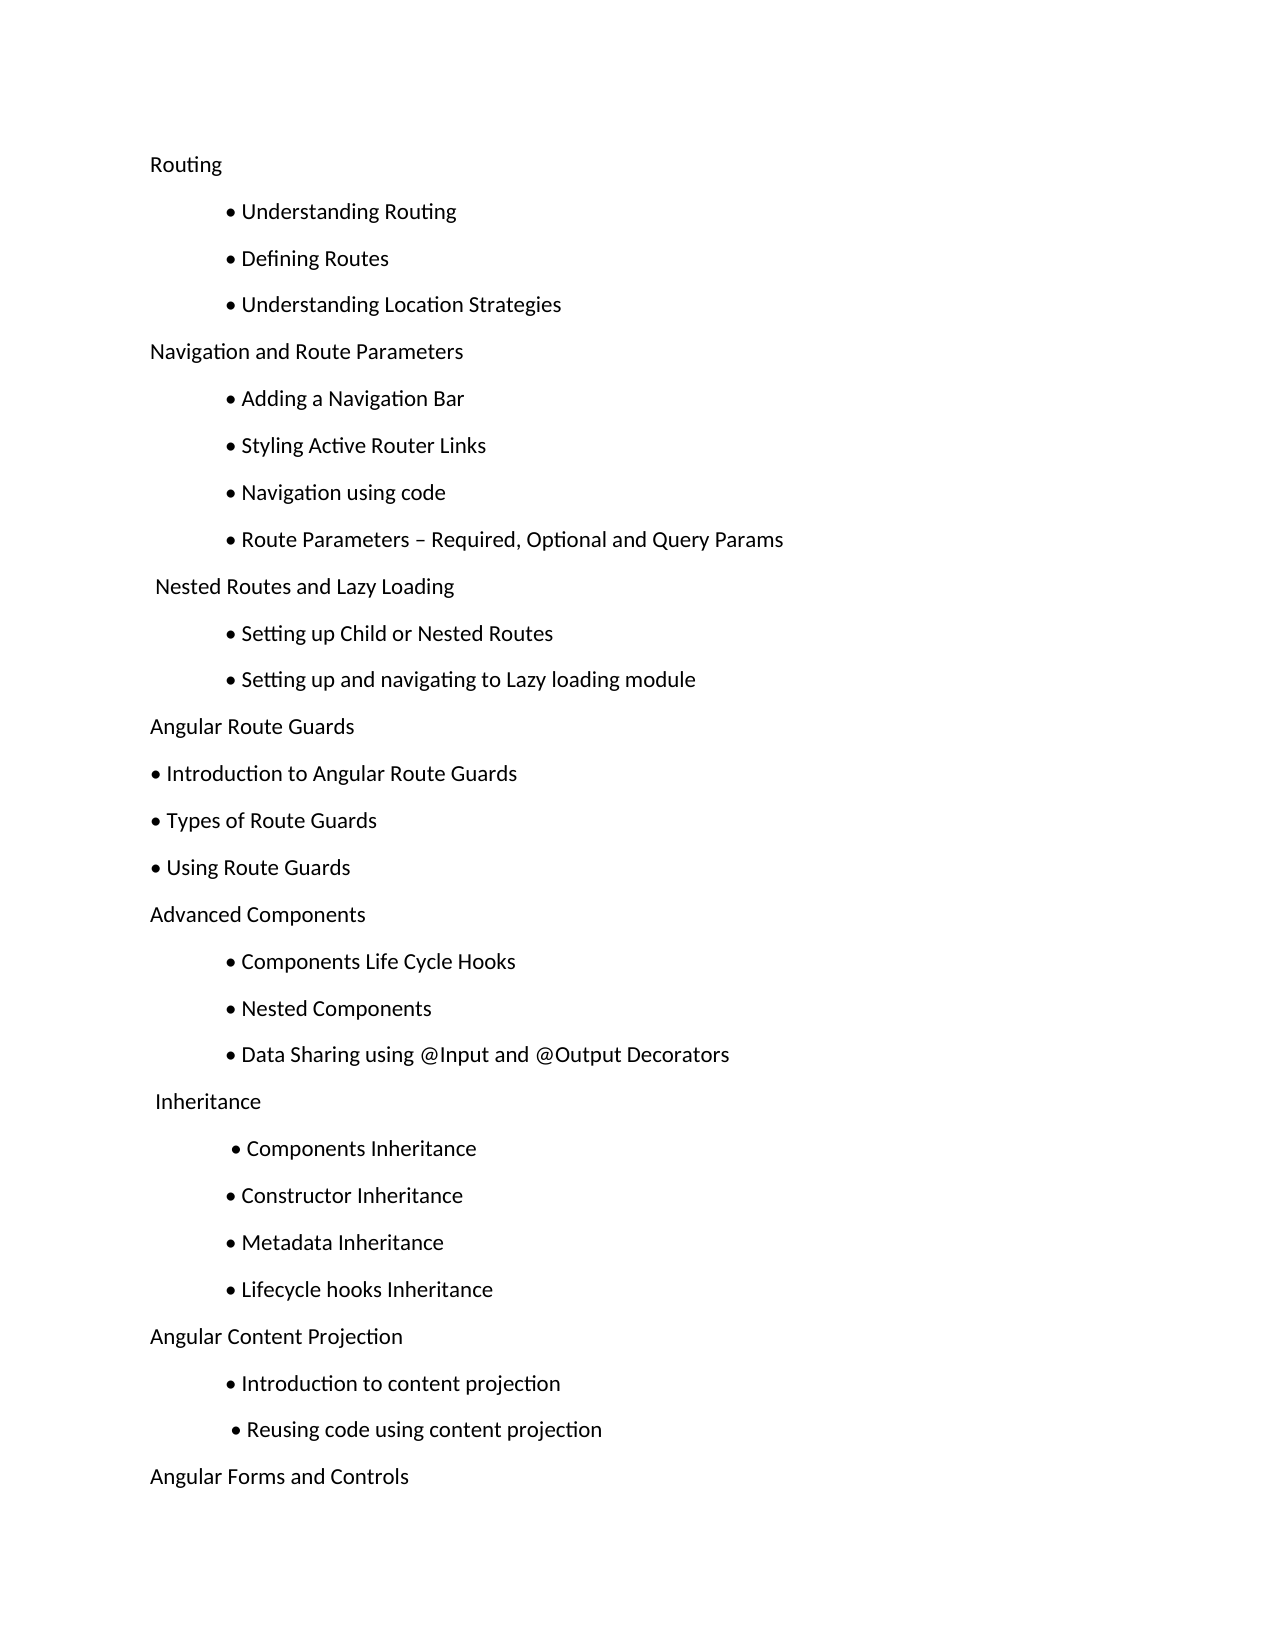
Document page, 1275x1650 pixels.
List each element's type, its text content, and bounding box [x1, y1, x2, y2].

text • Using Route Guards [150, 853, 1125, 881]
text Angular Route Guards [150, 712, 1125, 741]
text Navigation and Route Parameters [150, 337, 1125, 366]
text Routing [150, 150, 1125, 178]
text • Setting up and navigating to Lazy loading module [225, 666, 1125, 694]
text • Styling Active Router Links [225, 431, 1125, 459]
text • Data Sharing using @Input and @Output Decorators [150, 1041, 1125, 1069]
text • Metadata Inheritance [150, 1228, 1125, 1256]
text • Constructor Inheritance [150, 1181, 1125, 1209]
text Angular Forms and Controls [150, 1462, 1125, 1491]
text • Types of Route Guards [150, 806, 1125, 834]
text • Components Inheritance [150, 1134, 1125, 1162]
text • Defining Routes [225, 244, 1125, 272]
text • Reusing code using content projection [150, 1416, 1125, 1444]
text • Setting up Child or Nested Routes [225, 619, 1125, 647]
text • Adding a Navigation Bar [225, 384, 1125, 412]
text • Introduction to content projection [150, 1369, 1125, 1397]
text Angular Content Projection [150, 1322, 1125, 1350]
text • Understanding Location Strategies [225, 291, 1125, 319]
text • Navigation using code [225, 478, 1125, 506]
text • Components Life Cycle Hooks [150, 947, 1125, 975]
text Inheritance [150, 1087, 1125, 1116]
text • Nested Components [150, 994, 1125, 1022]
text • Route Parameters – Required, Optional and Query Params [225, 525, 1125, 553]
text • Understanding Routing [225, 197, 1125, 225]
text • Introduction to Angular Route Guards [150, 759, 1125, 787]
text Advanced Components [150, 900, 1125, 928]
text Nested Routes and Lazy Loading [150, 572, 1125, 600]
text • Lifecycle hooks Inheritance [150, 1275, 1125, 1303]
